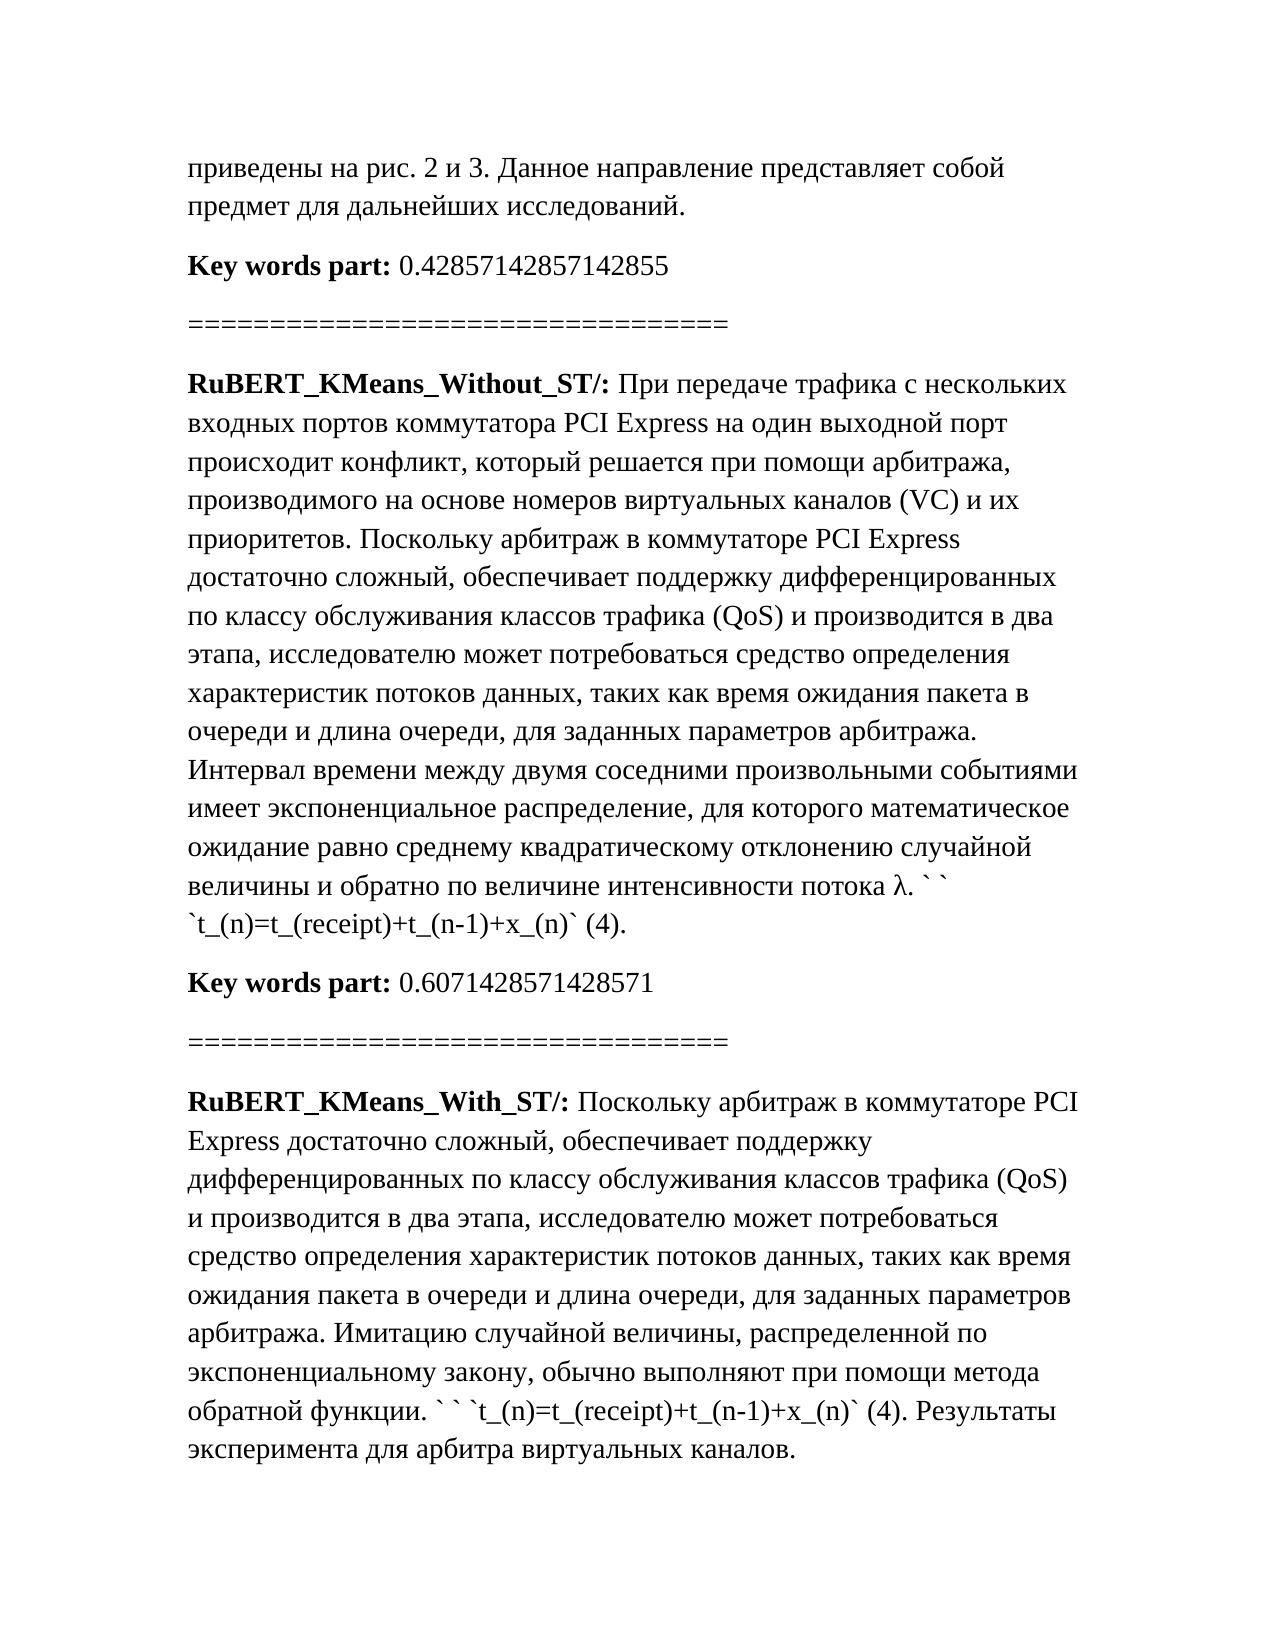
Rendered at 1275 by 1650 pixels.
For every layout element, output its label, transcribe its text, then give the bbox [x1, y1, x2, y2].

text Key words part: 0.6071428571428571 [187, 966, 1087, 999]
text Key words part: 0.42857142857142855 [187, 248, 1087, 281]
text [187, 150, 1087, 222]
text RuBERT_KMeans_With_ST/: Поскольку арбитраж в коммутаторе PCI Express достаточно сложный, обеспечивает поддержку дифференцированных по классу обслуживания классов трафика (QoS) и производится в два этапа, исследователю может потребоваться средство определения характеристик потоков данных, таких как время ожидания пакета в очереди и длина очереди, для заданных параметров арбитража. Имитацию случайной величины, распределенной по экспоненциальному закону, обычно выполняют при помощи метода обратной функции. ` ` `t_(n)=t_(receipt)+t_(n-1)+x_(n)` (4). Результаты эксперимента для арбитра виртуальных каналов. [187, 1084, 1087, 1465]
text RuBERT_KMeans_Without_ST/: При передаче трафика с нескольких входных портов коммутатора PCI Express на один выходной порт происходит конфликт, который решается при помощи арбитража, производимого на основе номеров виртуальных каналов (VC) и их приоритетов. Поскольку арбитраж в коммутаторе PCI Express достаточно сложный, обеспечивает поддержку дифференцированных по классу обслуживания классов трафика (QoS) и производится в два этапа, исследователю может потребоваться средство определения характеристик потоков данных, таких как время ожидания пакета в очереди и длина очереди, для заданных параметров арбитража. Интервал времени между двумя соседними произвольными событиями имеет экспоненциальное распределение, для которого математическое ожидание равно среднему квадратическому отклонению случайной величины и обратно по величине интенсивности потока λ. ` ` `t_(n)=t_(receipt)+t_(n-1)+x_(n)` (4). [187, 367, 1087, 940]
text ================================= [187, 1025, 1087, 1058]
text ================================= [187, 307, 1087, 341]
